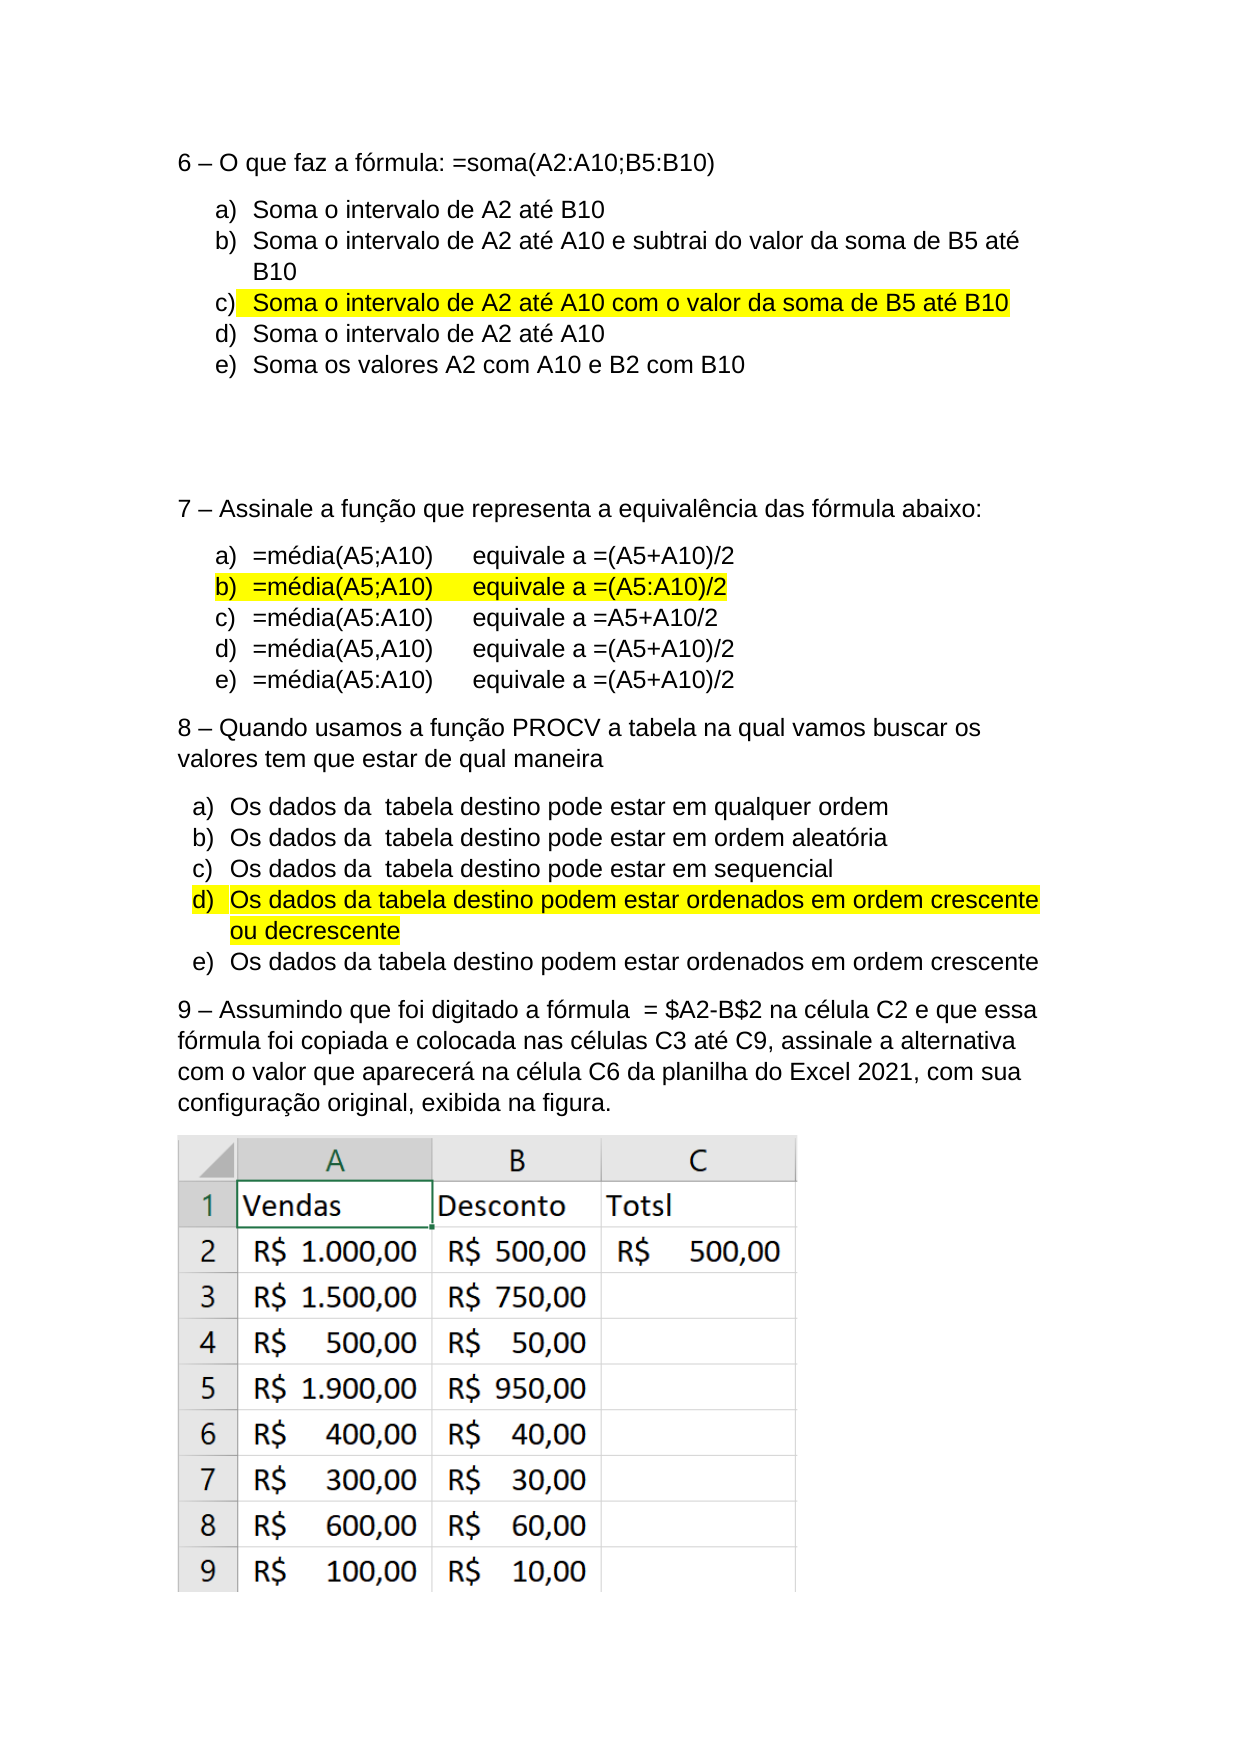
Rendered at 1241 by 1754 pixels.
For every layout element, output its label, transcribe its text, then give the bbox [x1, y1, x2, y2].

list =média(A5:A10) equivale a =A5+A10/2 [215, 603, 1063, 632]
text 8 – Quando usamos a função PROCV a tabela na qual vamos buscar os valores tem que estar de qual maneira [177, 713, 1063, 773]
text 9 – Assumindo que foi digitado a fórmula = $A2-B$2 na célula C2 e que essa fórmula foi copiada e colocada nas células C3 até C9, assinale a alternativa com o valor que aparecerá na célula C6 da planilha do Excel 2021, com sua configuração original, exibida na figura. [177, 995, 1063, 1117]
list Os dados da tabela destino pode estar em ordem aleatória [192, 823, 1063, 852]
list Os dados da tabela destino pode estar em qualquer ordem [192, 792, 1063, 821]
text 7 – Assinale a função que representa a equivalência das fórmula abaixo: [177, 494, 1063, 522]
list Soma o intervalo de A2 até A10 e subtrai do valor da soma de B5 até B10 [215, 226, 1063, 286]
list Soma os valores A2 com A10 e B2 com B10 [215, 351, 1063, 379]
list Soma o intervalo de A2 até A10 [215, 319, 1063, 348]
list =média(A5:A10) equivale a =(A5+A10)/2 [215, 666, 1063, 694]
list Os dados da tabela destino pode estar em sequencial [192, 854, 1063, 883]
list Soma o intervalo de A2 até B10 [215, 195, 1063, 224]
text 6 – O que faz a fórmula: =soma(A2:A10;B5:B10) [177, 148, 1063, 176]
list Soma o intervalo de A2 até A10 com o valor da soma de B5 até B10 [215, 288, 1063, 317]
list =média(A5,A10) equivale a =(A5+A10)/2 [215, 634, 1063, 663]
list Os dados da tabela destino podem estar ordenados em ordem crescente ou decrescente [192, 885, 1063, 945]
list Os dados da tabela destino podem estar ordenados em ordem crescente [192, 947, 1063, 976]
list =média(A5;A10) equivale a =(A5:A10)/2 [215, 572, 1063, 601]
picture [177, 1135, 798, 1592]
list =média(A5;A10) equivale a =(A5+A10)/2 [215, 541, 1063, 570]
